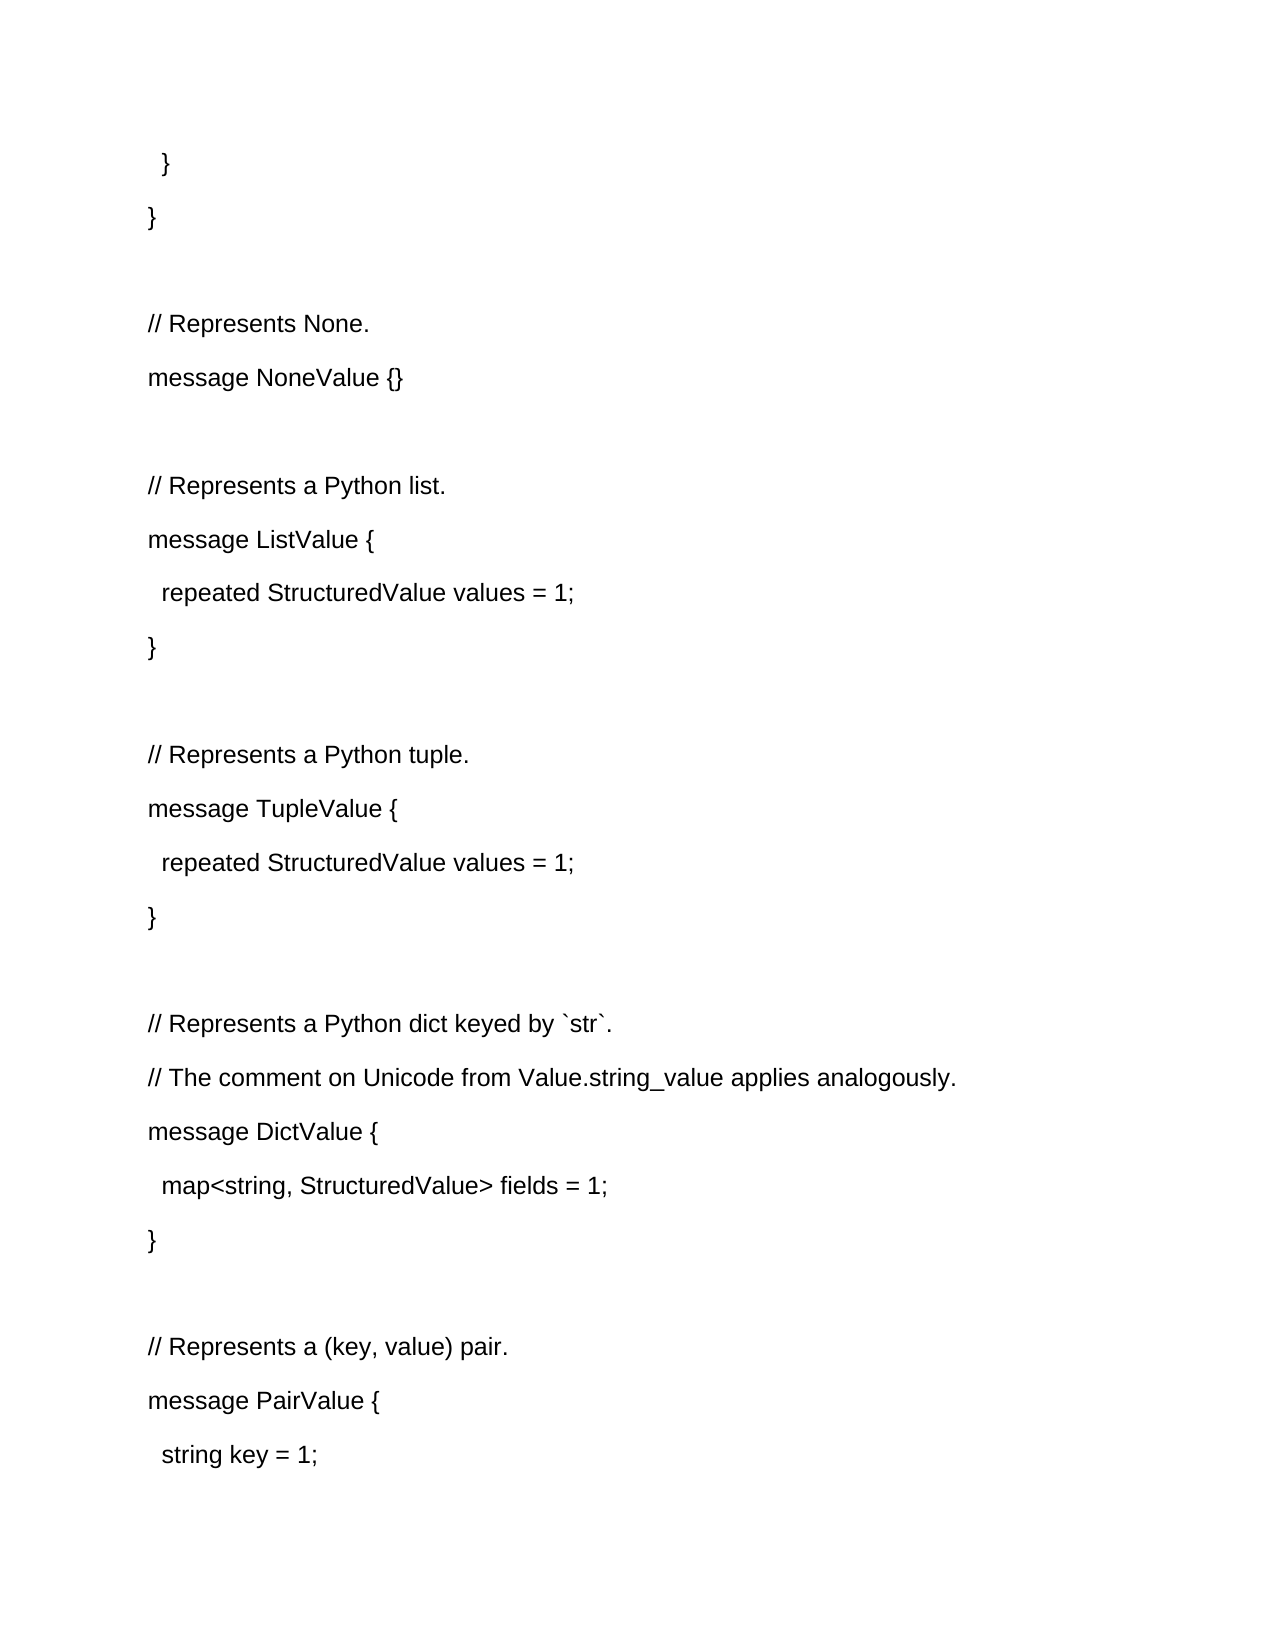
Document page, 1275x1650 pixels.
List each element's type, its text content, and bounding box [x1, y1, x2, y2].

text // Represents a Python dict keyed by `str`. [148, 1009, 1127, 1038]
text map<string, StructuredValue> fields = 1; [148, 1171, 1127, 1199]
text repeated StructuredValue values = 1; [148, 848, 1127, 876]
text } [148, 902, 1127, 930]
text repeated StructuredValue values = 1; [148, 578, 1127, 607]
text message TupleValue { [148, 794, 1127, 823]
text message DictValue { [148, 1117, 1127, 1146]
text string key = 1; [148, 1440, 1127, 1469]
text } [148, 1225, 1127, 1253]
text } [148, 201, 1127, 230]
text // Represents None. [148, 309, 1127, 338]
text // Represents a Python list. [148, 471, 1127, 499]
text // The comment on Unicode from Value.string_value applies analogously. [148, 1063, 1127, 1092]
text } [148, 632, 1127, 661]
text message ListValue { [148, 524, 1127, 553]
text message NoneValue {} [148, 363, 1127, 392]
text message PairValue { [148, 1386, 1127, 1415]
text } [148, 148, 1127, 176]
text // Represents a (key, value) pair. [148, 1332, 1127, 1361]
text // Represents a Python tuple. [148, 740, 1127, 769]
